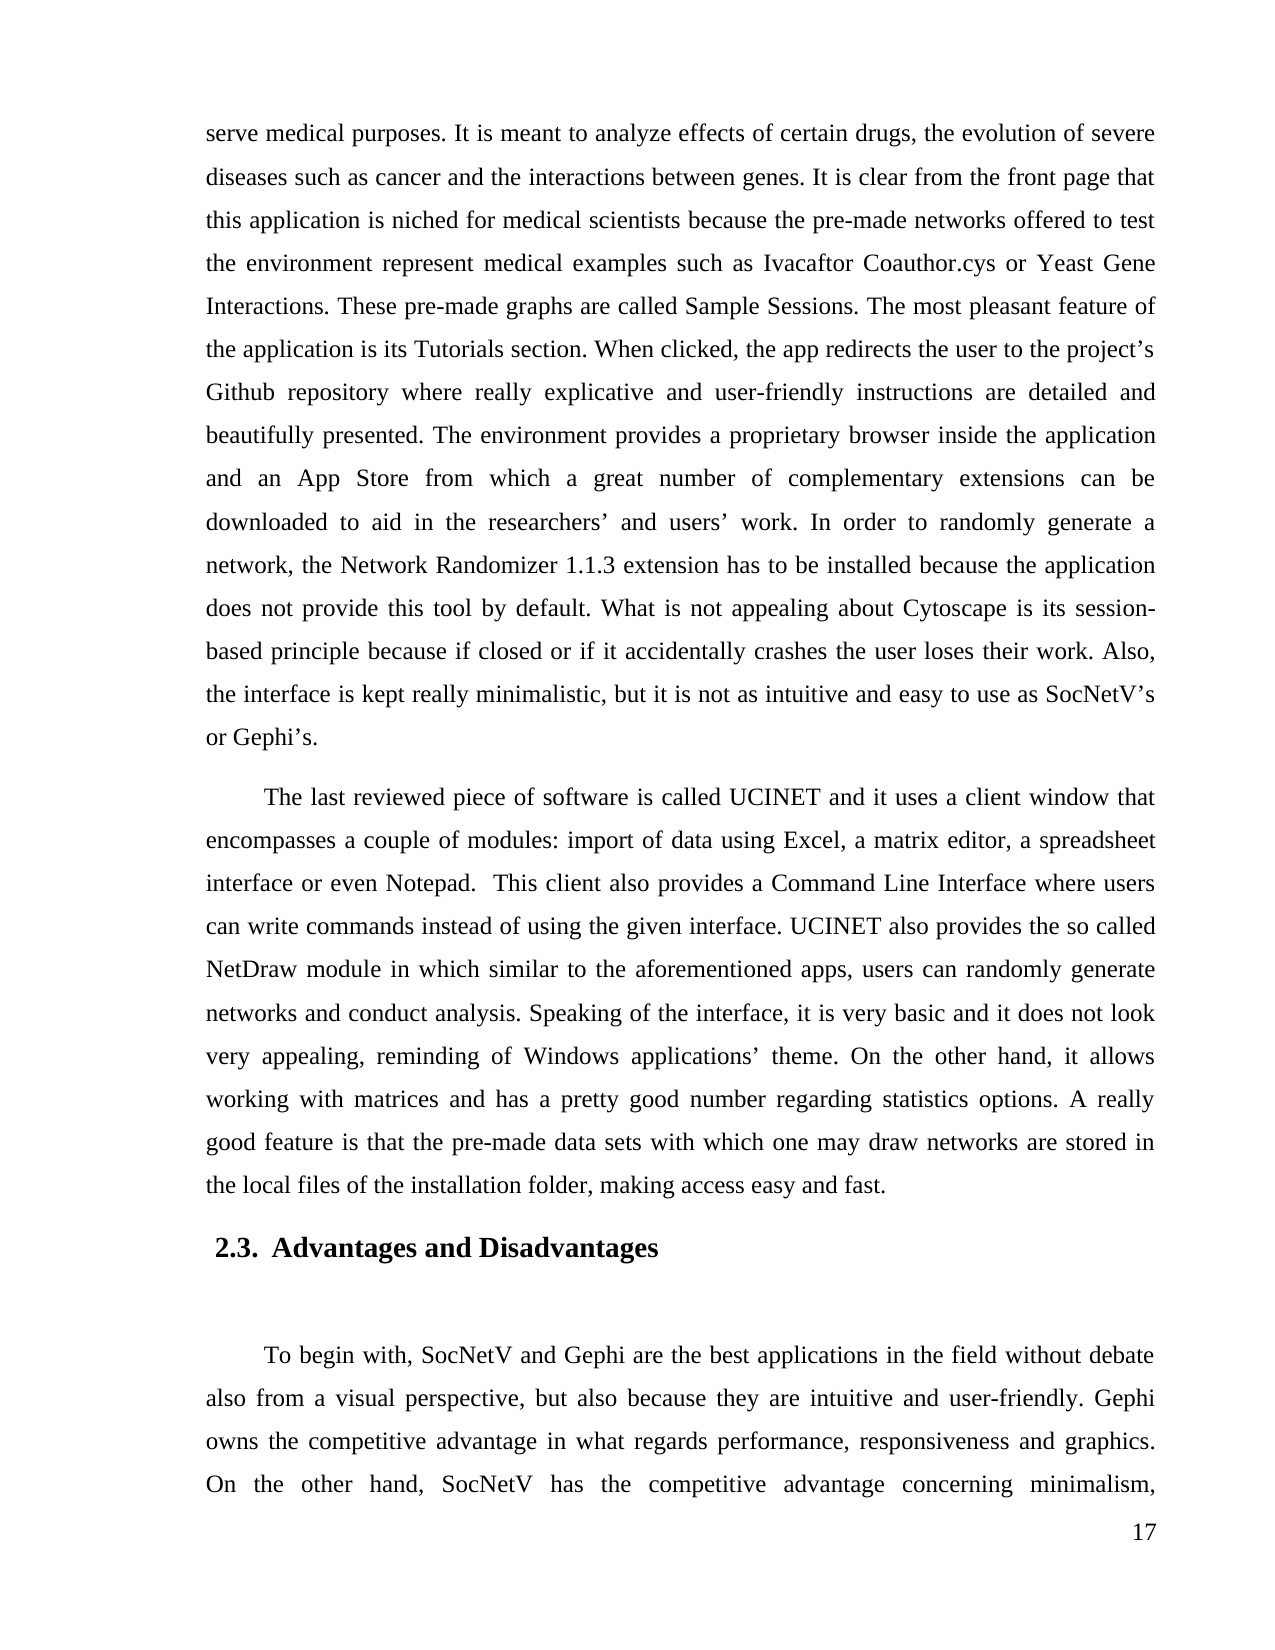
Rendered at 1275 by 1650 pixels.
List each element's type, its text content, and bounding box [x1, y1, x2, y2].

text The last reviewed piece of software is called UCINET and it uses a client window that encompasses a couple of modules: import of data using Excel, a matrix editor, a spreadsheet interface or even Notepad. This client also provides a Command Line Interface where users can write commands instead of using the given interface. UCINET also provides the so called NetDraw module in which similar to the aforementioned apps, users can randomly generate networks and conduct analysis. Speaking of the interface, it is very basic and it does not look very appealing, reminding of Windows applications’ theme. On the other hand, it allows working with matrices and has a pretty good number regarding statistics options. A really good feature is that the pre-made data sets with which one may draw networks are stored in the local files of the installation folder, making access easy and fast. [206, 782, 1156, 1199]
subtitle Advantages and Disadvantages [214, 1230, 1156, 1263]
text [206, 1340, 1156, 1498]
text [206, 118, 1156, 751]
